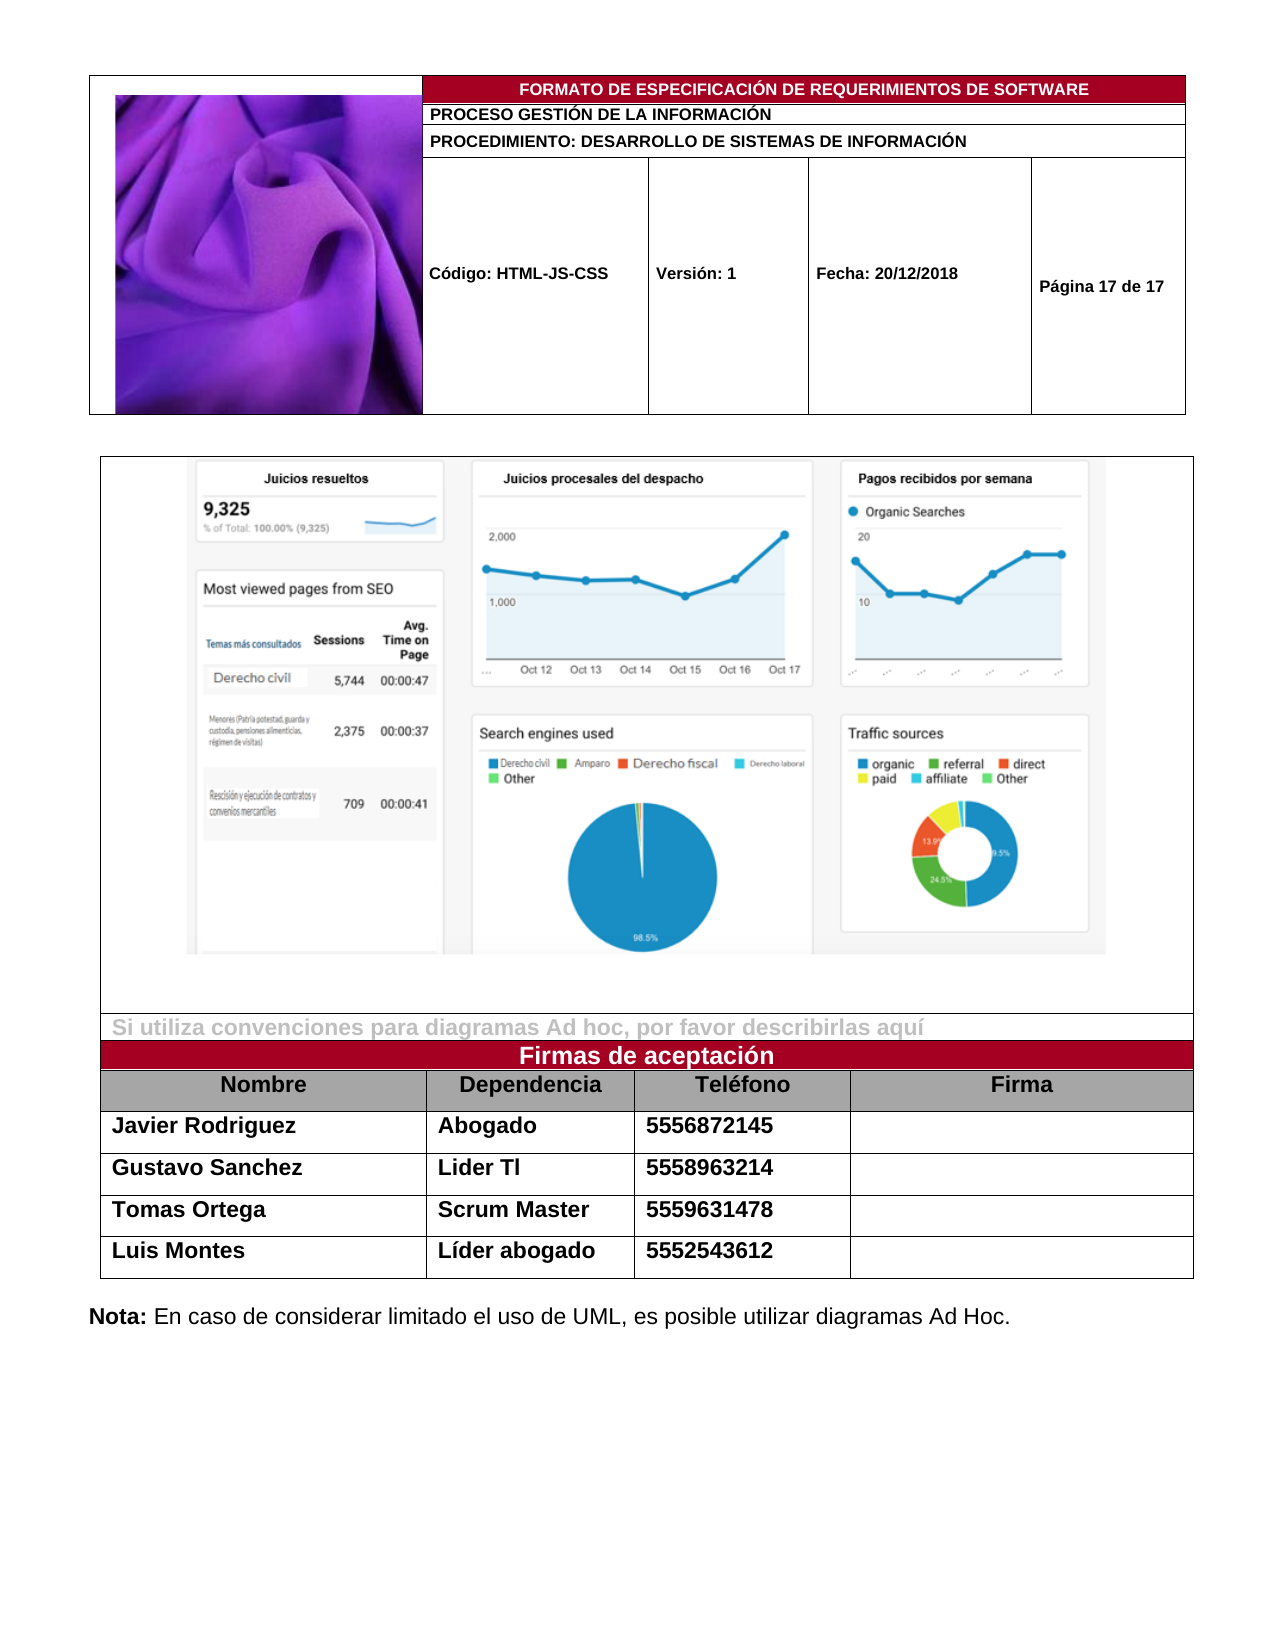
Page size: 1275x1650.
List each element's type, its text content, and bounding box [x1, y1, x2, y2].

table_cell [851, 1196, 1193, 1236]
table_cell Nombre [101, 1071, 426, 1111]
table_cell Firmas de aceptación [101, 1041, 1193, 1069]
table_cell 5552543612 [635, 1237, 850, 1278]
table_cell Lider Tl [427, 1154, 634, 1194]
table_cell 5559631478 [635, 1196, 850, 1236]
table_cell Si utiliza convenciones para diagramas Ad hoc, por favor describirlas aquí [101, 1014, 1193, 1040]
table_cell Luis Montes [101, 1237, 426, 1278]
table_cell [851, 1112, 1193, 1153]
table_cell 5556872145 [635, 1112, 850, 1153]
table_cell Firma [851, 1071, 1193, 1111]
table_cell Líder abogado [427, 1237, 634, 1278]
table_cell [101, 457, 1193, 1012]
table_cell Javier Rodriguez [101, 1112, 426, 1153]
table_cell Tomas Ortega [101, 1196, 426, 1236]
table_cell [851, 1237, 1193, 1278]
text Nota: En caso de considerar limitado el uso de UML, es posible utilizar diagramas Ad Hoc. [88, 1303, 1098, 1329]
table_cell [851, 1154, 1193, 1194]
table_cell 5558963214 [635, 1154, 850, 1194]
table_cell Scrum Master [427, 1196, 634, 1236]
table_cell Dependencia [427, 1071, 634, 1111]
table_cell Gustavo Sanchez [101, 1154, 426, 1194]
table_cell Abogado [427, 1112, 634, 1153]
table_cell Teléfono [635, 1071, 850, 1111]
